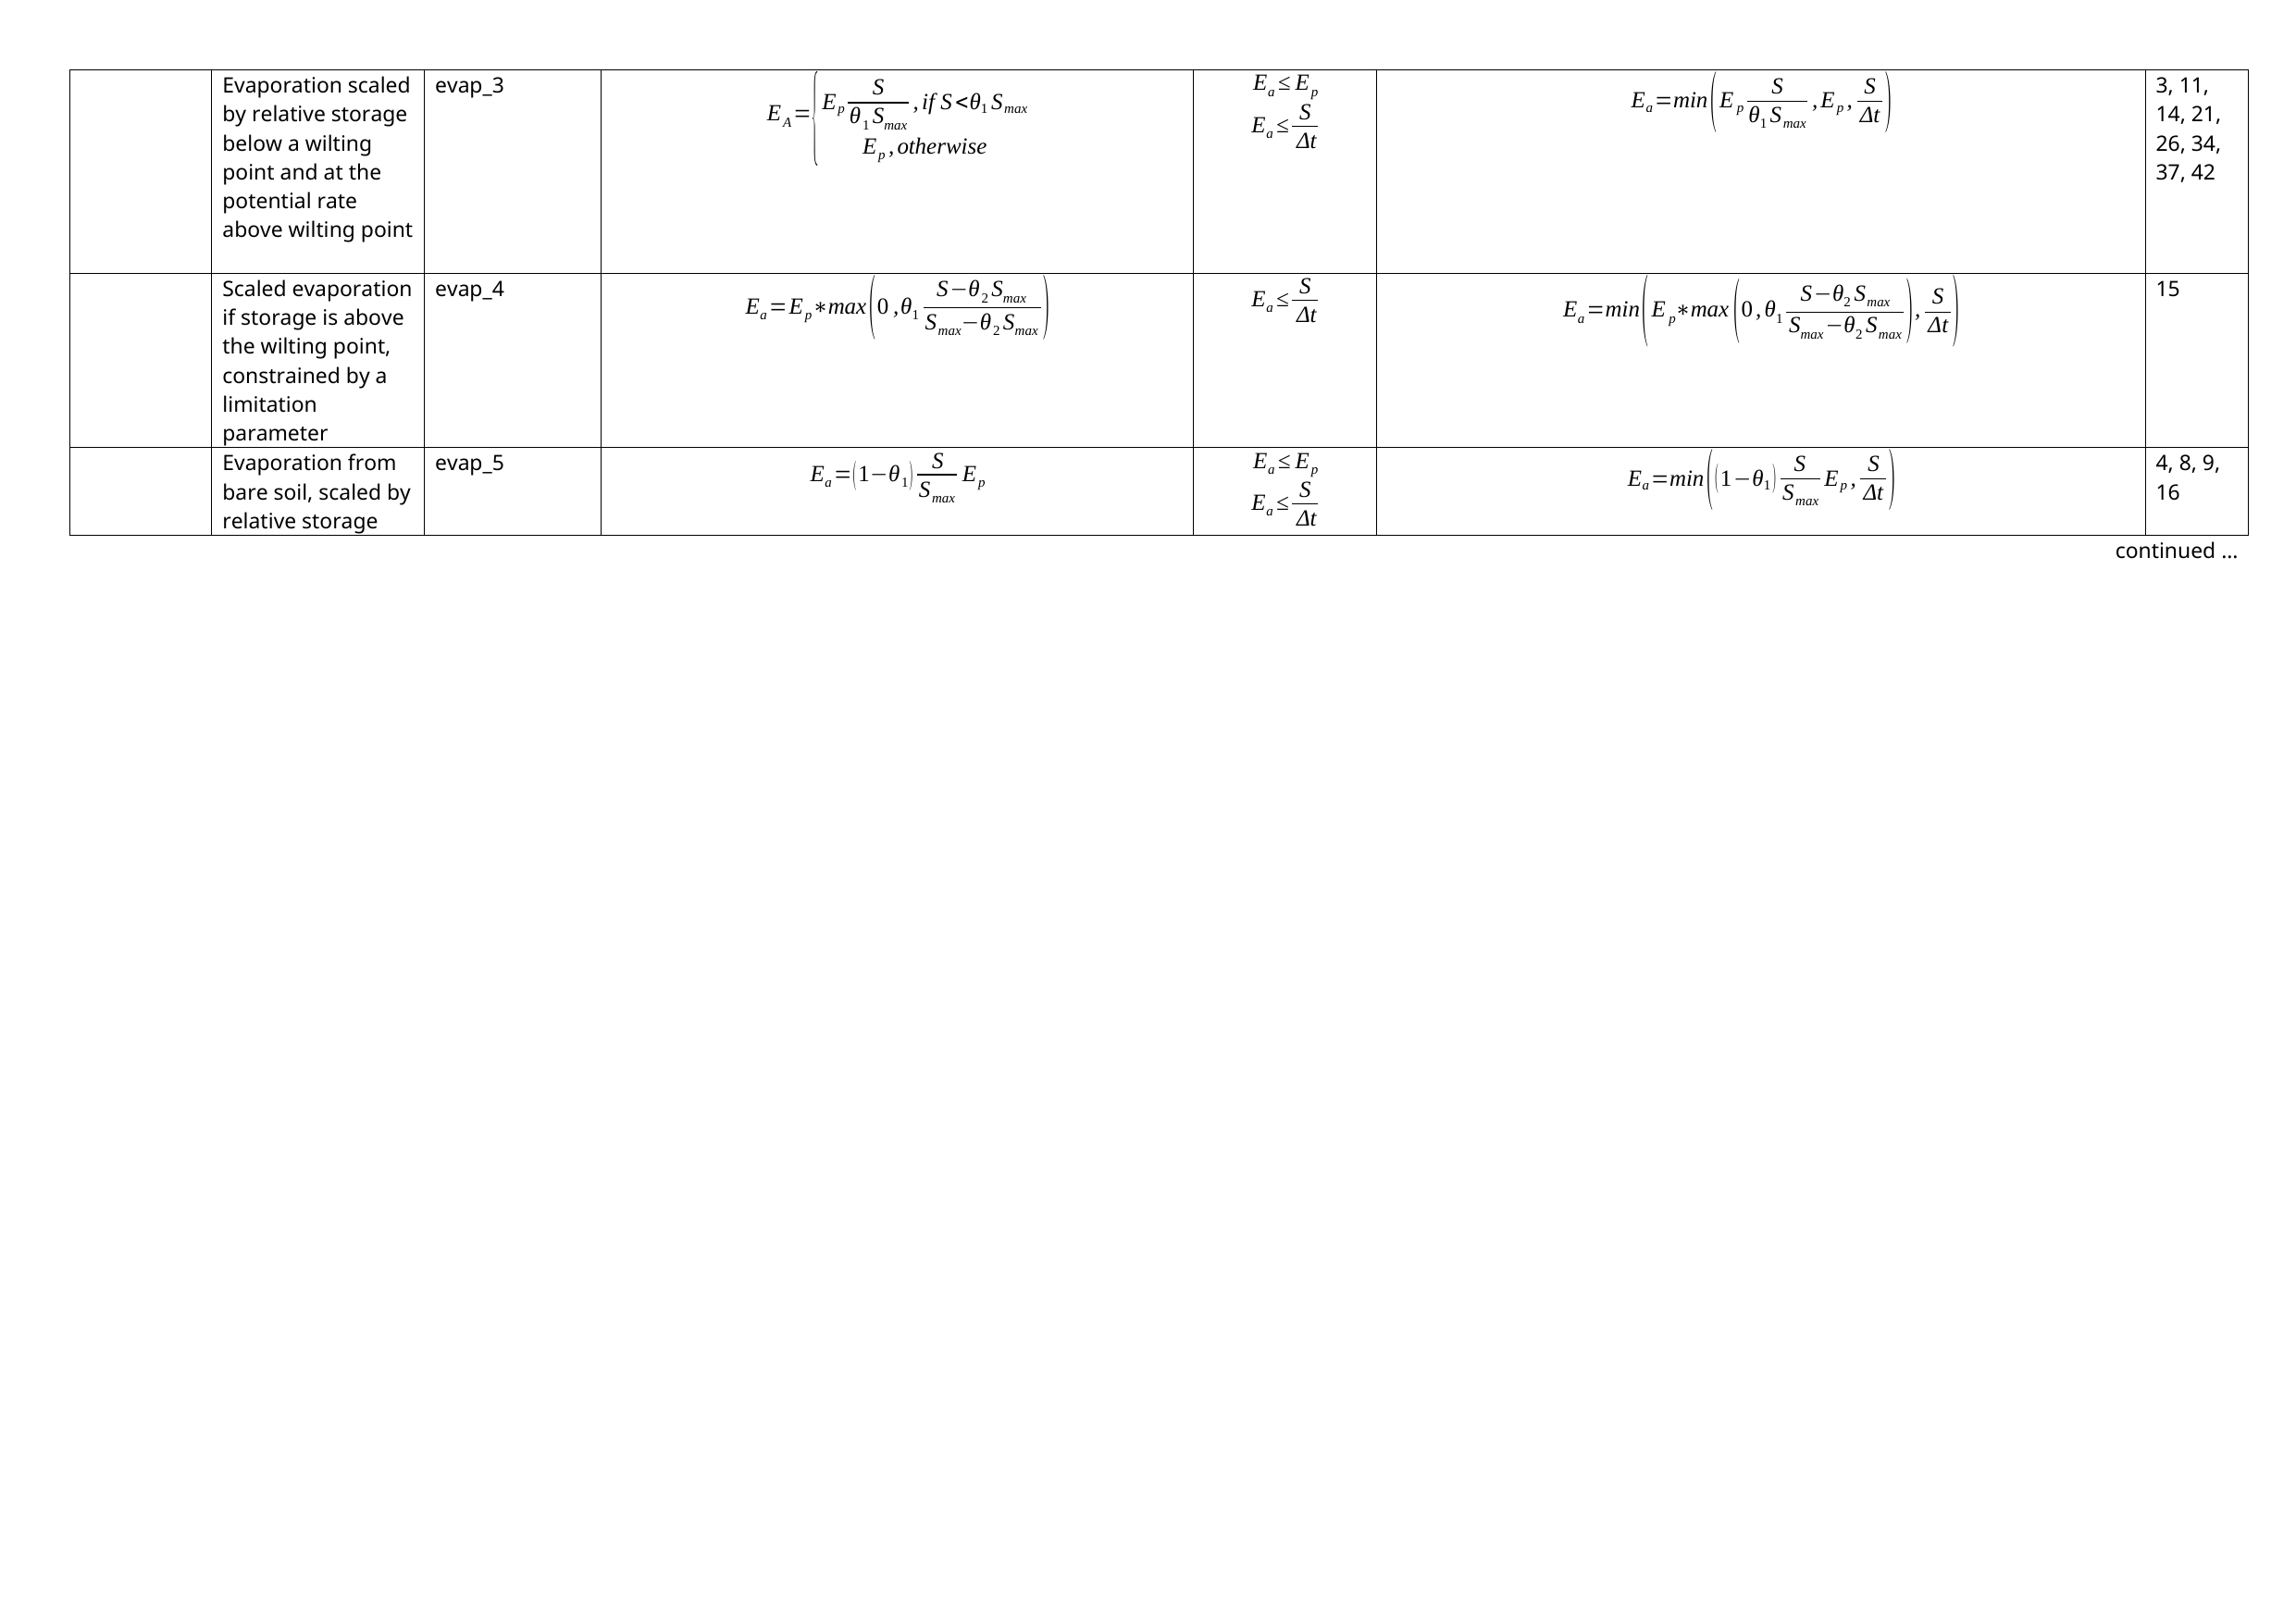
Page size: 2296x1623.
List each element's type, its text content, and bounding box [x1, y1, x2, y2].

table_cell 4, 8, 9, 16 [2146, 448, 2248, 535]
table_cell [602, 448, 1193, 535]
table_cell Evaporation scaled by relative storage below a wilting point and at the potential rate above wilting point [212, 70, 424, 273]
table_cell [1194, 448, 1376, 535]
table_cell 15 [2146, 274, 2248, 447]
table_cell evap_5 [425, 448, 601, 535]
table_cell [602, 70, 1193, 273]
table_cell [1377, 448, 2145, 535]
table_cell evap_4 [425, 274, 601, 447]
table_cell [1194, 70, 1376, 273]
table_cell [70, 448, 211, 535]
table_cell [70, 70, 211, 273]
table_cell evap_3 [425, 70, 601, 273]
table_cell [602, 274, 1193, 447]
table_cell [1194, 274, 1376, 447]
table_cell [1377, 70, 2145, 273]
table_cell Evaporation from bare soil, scaled by relative storage [212, 448, 424, 535]
table_cell [1377, 274, 2145, 447]
table_cell Scaled evaporation if storage is above the wilting point, constrained by a limitation parameter [212, 274, 424, 447]
table_cell [70, 274, 211, 447]
table_cell continued … [70, 536, 2248, 564]
table_cell 3, 11, 14, 21, 26, 34, 37, 42 [2146, 70, 2248, 273]
